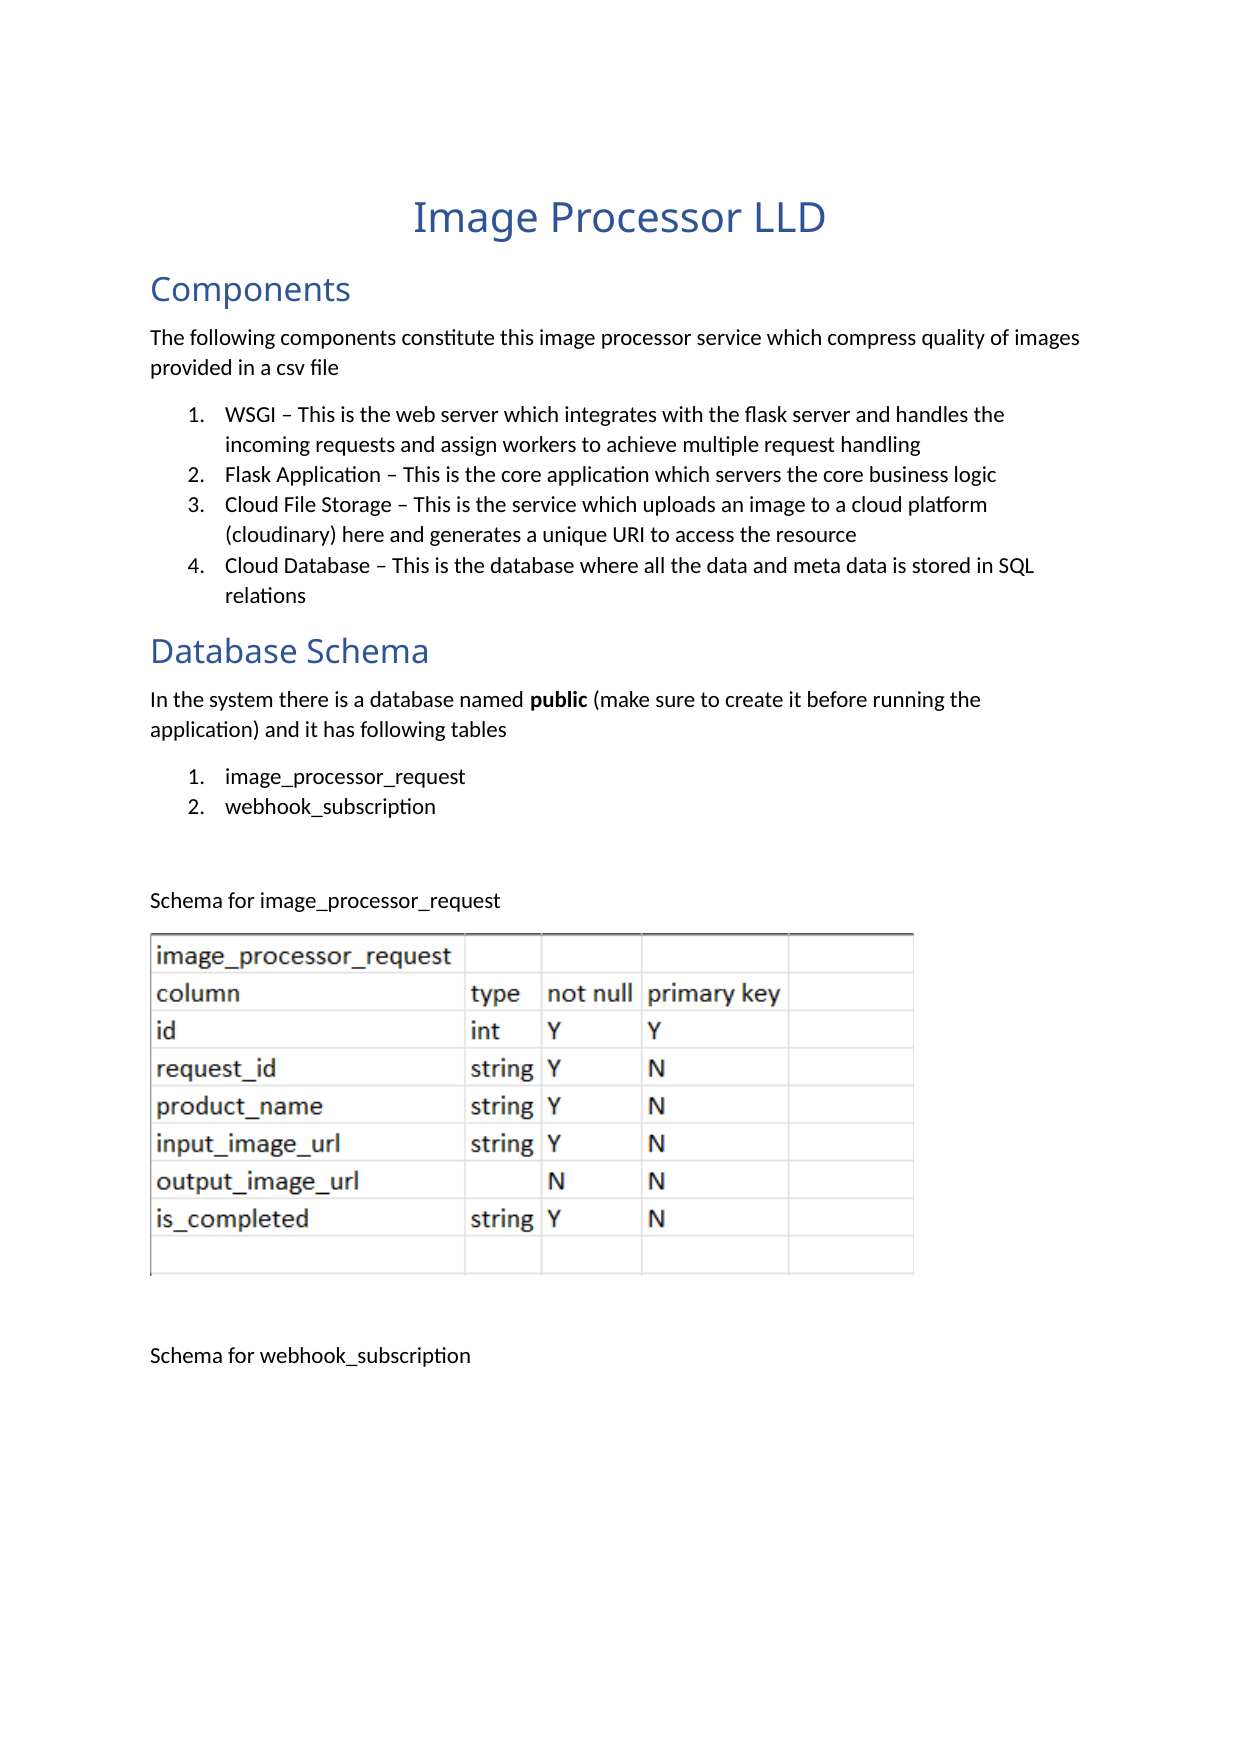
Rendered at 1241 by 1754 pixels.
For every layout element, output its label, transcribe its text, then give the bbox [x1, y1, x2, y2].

subtitle Components [150, 265, 1090, 311]
list WSGI – This is the web server which integrates with the flask server and handles the incoming requests and assign workers to achieve multiple request handling [187, 400, 1090, 458]
text In the system there is a database named public (make sure to create it before running the application) and it has following tables [150, 685, 1090, 743]
text Schema for image_processor_request [150, 886, 1090, 914]
list image_processor_request [187, 762, 1090, 790]
list Flask Application – This is the core application which servers the core business logic [187, 460, 1090, 488]
picture [150, 933, 915, 1276]
list Cloud Database – This is the database where all the data and meta data is stored in SQL relations [187, 551, 1090, 609]
list webhook_subscription [187, 792, 1090, 821]
text The following components constitute this image processor service which compress quality of images provided in a csv file [150, 323, 1090, 381]
subtitle Image Processor LLD [150, 187, 1090, 244]
text Schema for webhook_subscription [150, 1341, 1090, 1369]
subtitle Database Schema [150, 628, 1090, 673]
list Cloud File Storage – This is the service which uploads an image to a cloud platform (cloudinary) here and generates a unique URI to access the resource [187, 490, 1090, 549]
